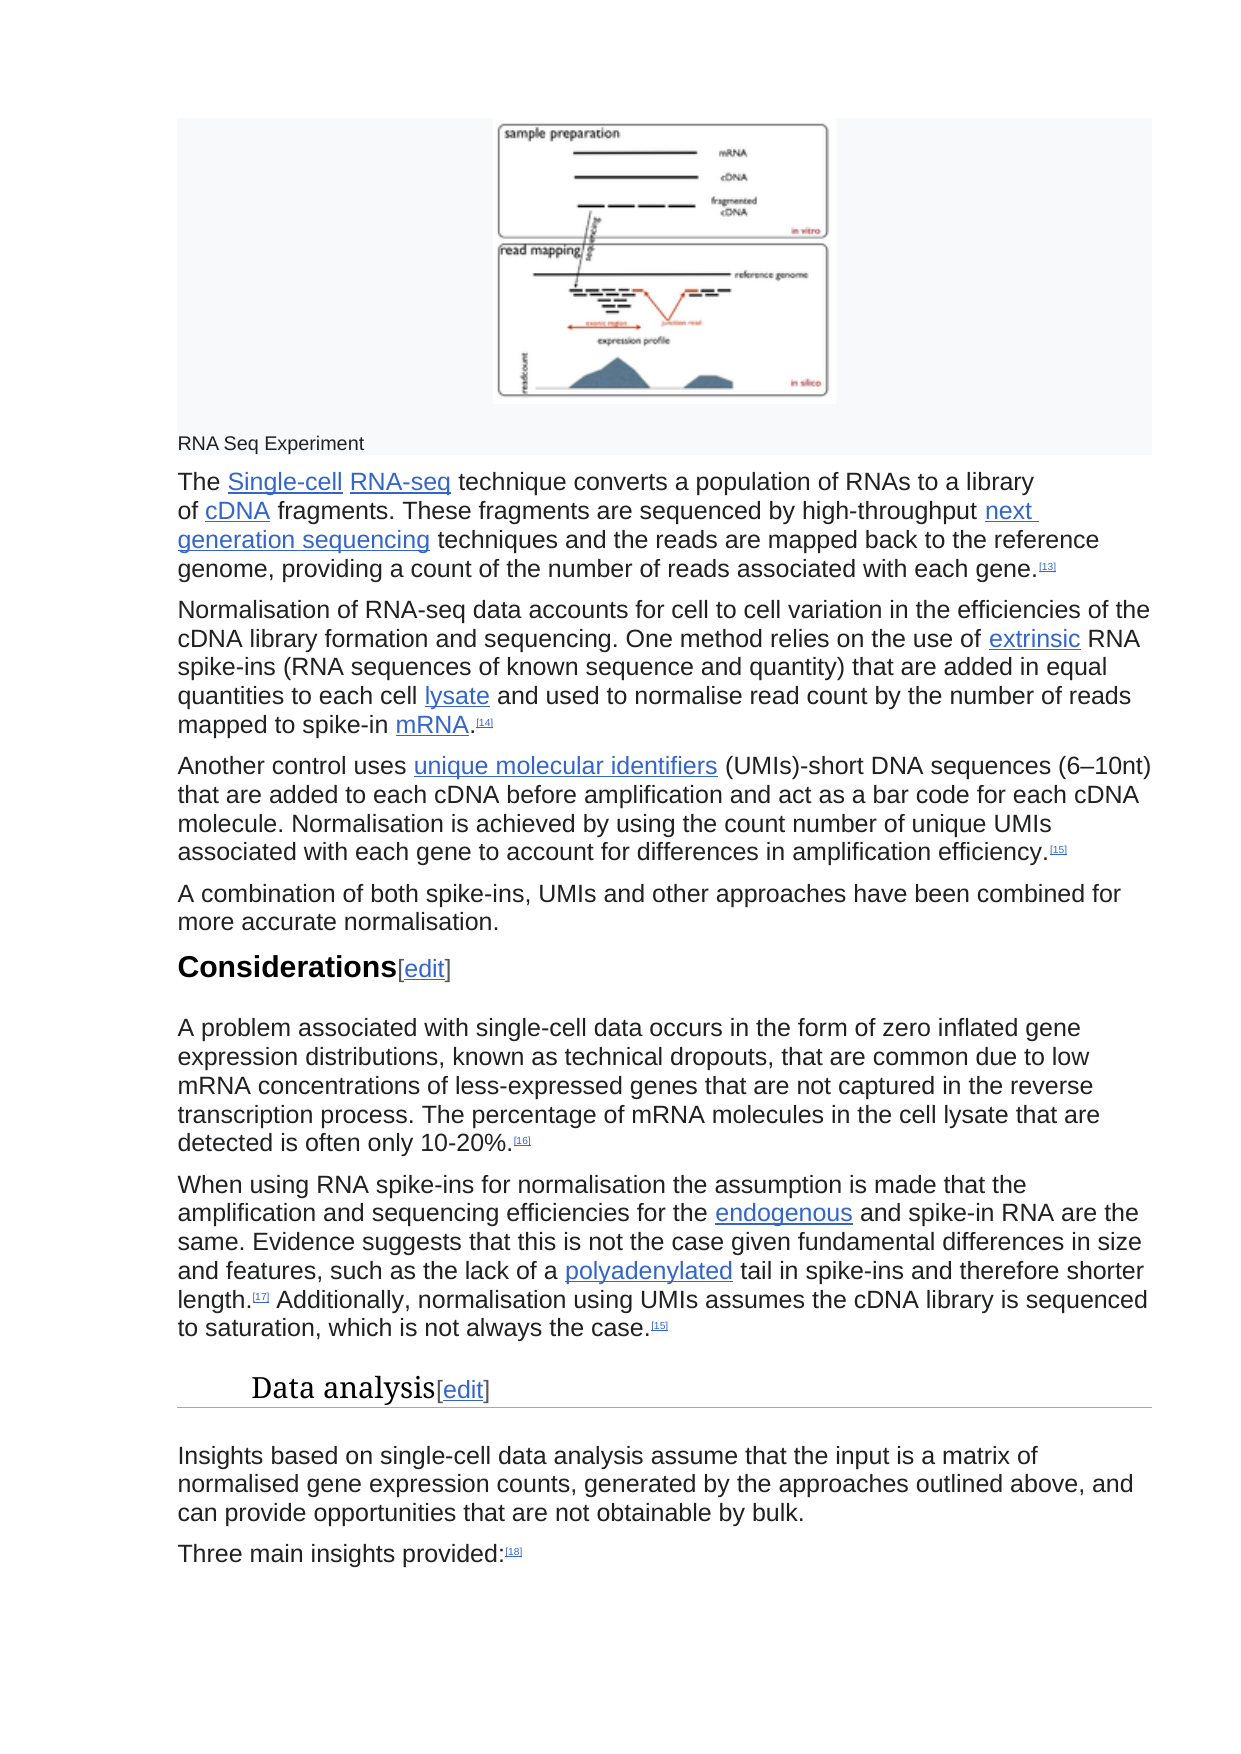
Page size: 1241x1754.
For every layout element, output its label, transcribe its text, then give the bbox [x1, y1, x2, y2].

subtitle Data analysis[edit] [177, 1367, 1152, 1407]
subtitle Considerations[edit] [177, 949, 1152, 983]
text A problem associated with single-cell data occurs in the form of zero inflated gene expression distributions, known as technical dropouts, that are common due to low mRNA concentrations of less-expressed genes that are not captured in the reverse transcription process. The percentage of mRNA molecules in the cell lysate that are detected is often only 10-20%.[16] [177, 1013, 1152, 1157]
text RNA Seq Experiment [177, 420, 1152, 455]
text Three main insights provided:[18] [177, 1539, 1152, 1568]
text A combination of both spike-ins, UMIs and other approaches have been combined for more accurate normalisation. [177, 879, 1152, 936]
text Another control uses unique molecular identifiers (UMIs)-short DNA sequences (6–10nt) that are added to each cDNA before amplification and act as a bar code for each cDNA molecule. Normalisation is achieved by using the count number of unique UMIs associated with each gene to account for differences in amplification efficiency.[15] [177, 751, 1152, 866]
text When using RNA spike-ins for normalisation the assumption is made that the amplification and sequencing efficiencies for the endogenous and spike-in RNA are the same. Evidence suggests that this is not the case given fundamental differences in size and features, such as the lack of a polyadenylated tail in spike-ins and therefore shorter length.[17] Additionally, normalisation using UMIs assumes the cDNA library is sequenced to saturation, which is not always the case.[15] [177, 1169, 1152, 1342]
text Insights based on single-cell data analysis assume that the input is a matrix of normalised gene expression counts, generated by the approaches outlined above, and can provide opportunities that are not obtainable by bulk. [177, 1441, 1152, 1527]
picture [492, 118, 837, 404]
text Normalisation of RNA-seq data accounts for cell to cell variation in the efficiencies of the cDNA library formation and sequencing. One method relies on the use of extrinsic RNA spike-ins (RNA sequences of known sequence and quantity) that are added in equal quantities to each cell lysate and used to normalise read count by the number of reads mapped to spike-in mRNA.[14] [177, 595, 1152, 739]
text The Single-cell RNA-seq technique converts a population of RNAs to a library of cDNA fragments. These fragments are sequenced by high-throughput next generation sequencing techniques and the reads are mapped back to the reference genome, providing a count of the number of reads associated with each gene.[13] [177, 467, 1152, 582]
